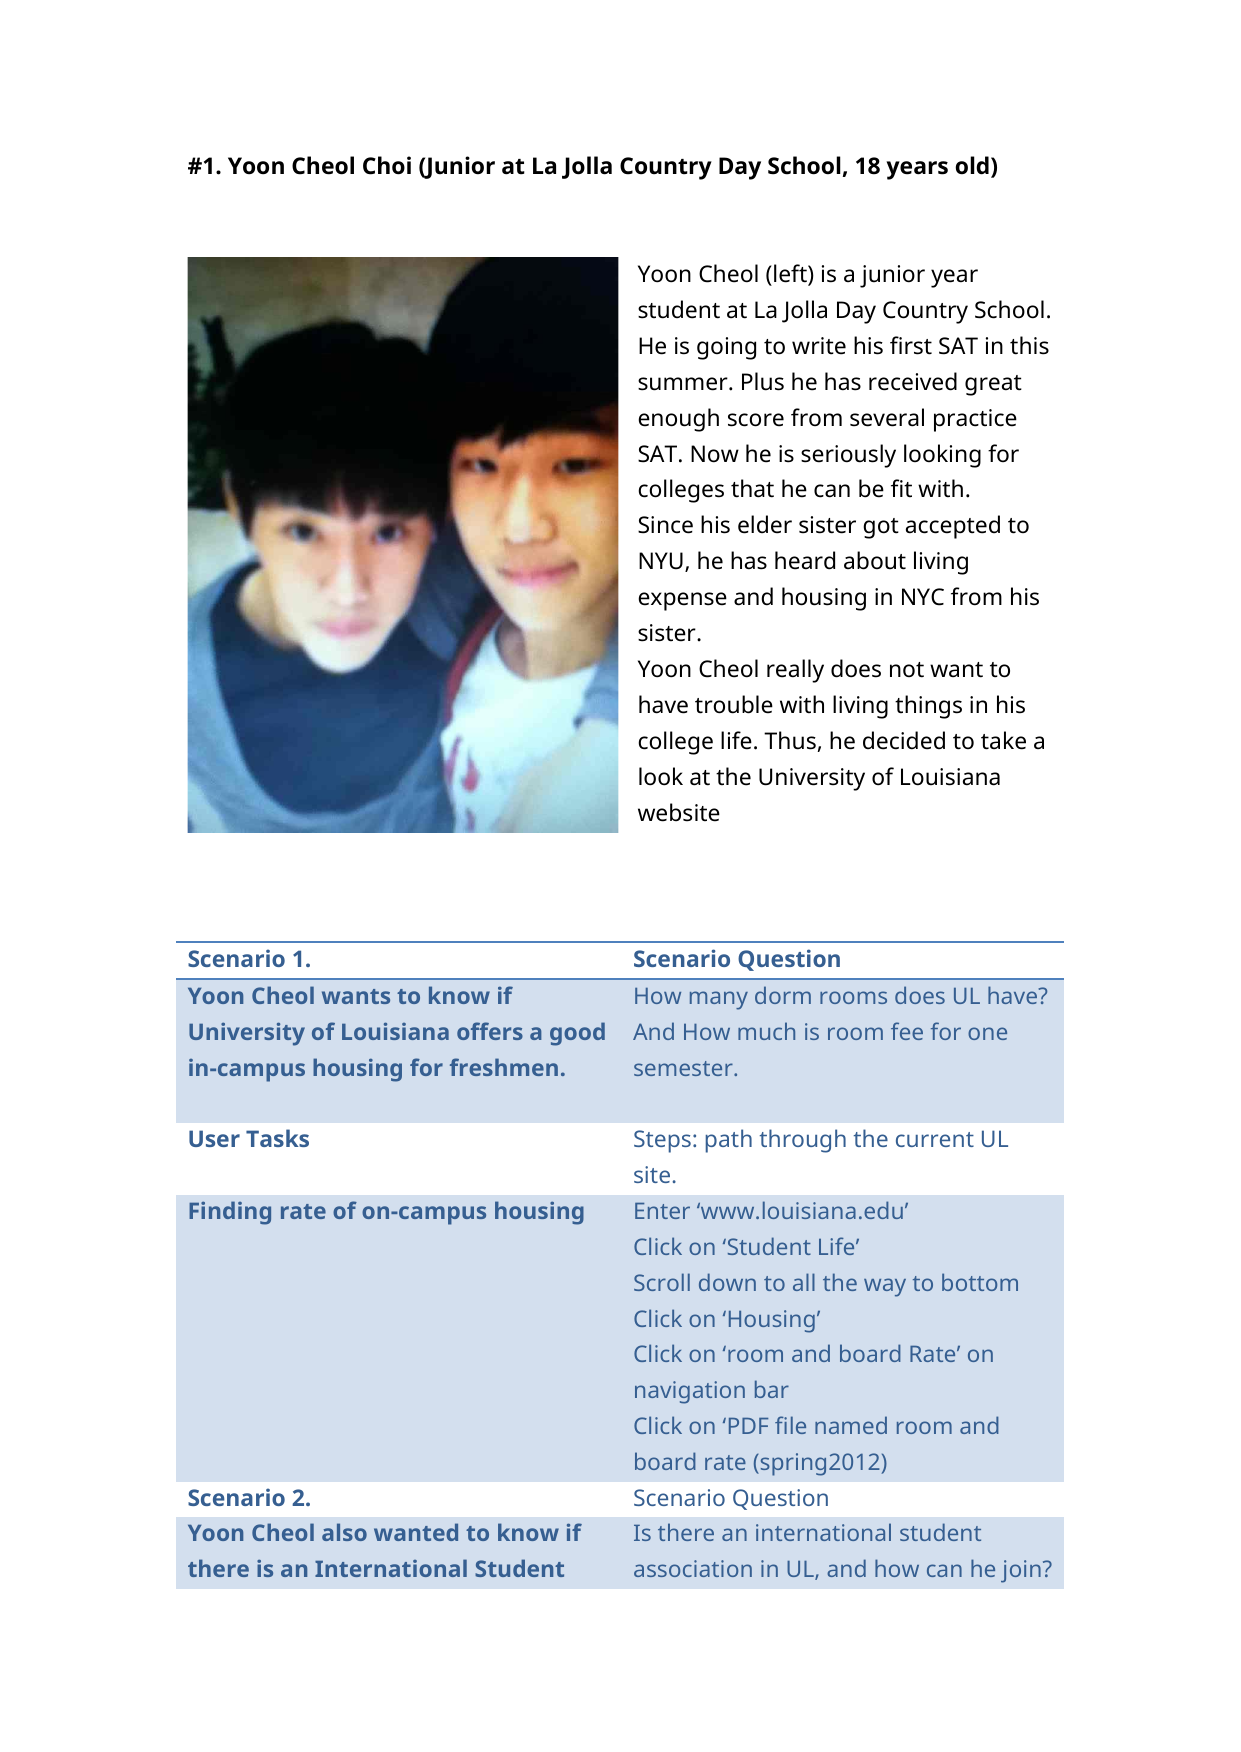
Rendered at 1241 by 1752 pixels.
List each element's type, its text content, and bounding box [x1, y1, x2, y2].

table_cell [622, 1517, 1064, 1589]
picture [187, 257, 619, 833]
table_cell Finding rate of on-campus housing [176, 1195, 622, 1482]
table_cell User Tasks [176, 1123, 622, 1195]
text #1. Yoon Cheol Choi (Junior at La Jolla Country Day School, 18 years old) [187, 150, 1053, 181]
table_cell Yoon Cheol wants to know if University of Louisiana offers a good in-campus housing for freshmen. [176, 980, 622, 1123]
text Yoon Cheol really does not want to have trouble with living things in his college life. Thus, he decided to take a look at the University of Louisiana website [619, 653, 1053, 828]
text Since his elder sister got accepted to NYU, he has heard about living expense and housing in NYC from his sister. [619, 509, 1053, 648]
table_header Scenario 1. [176, 943, 622, 978]
text Yoon Cheol (left) is a junior year student at La Jolla Day Country School. He is going to write his first SAT in this summer. Plus he has received great enough score from several practice SAT. Now he is seriously looking for colleges that he can be fit with. [619, 258, 1053, 505]
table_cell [176, 1517, 622, 1589]
table_cell Scenario Question [622, 1482, 1064, 1517]
table_cell Steps: path through the current UL site. [622, 1123, 1064, 1195]
table_cell Enter ‘www.louisiana.edu’ Click on ‘Student Life’ Scroll down to all the way to bottom Click on ‘Housing’ Click on ‘room and board Rate’ on navigation bar Click on ‘PDF file named room and board rate (spring2012) [622, 1195, 1064, 1482]
table_header Scenario Question [622, 943, 1064, 978]
table_cell How many dorm rooms does UL have? And How much is room fee for one semester. [622, 980, 1064, 1123]
table_cell Scenario 2. [176, 1482, 622, 1517]
